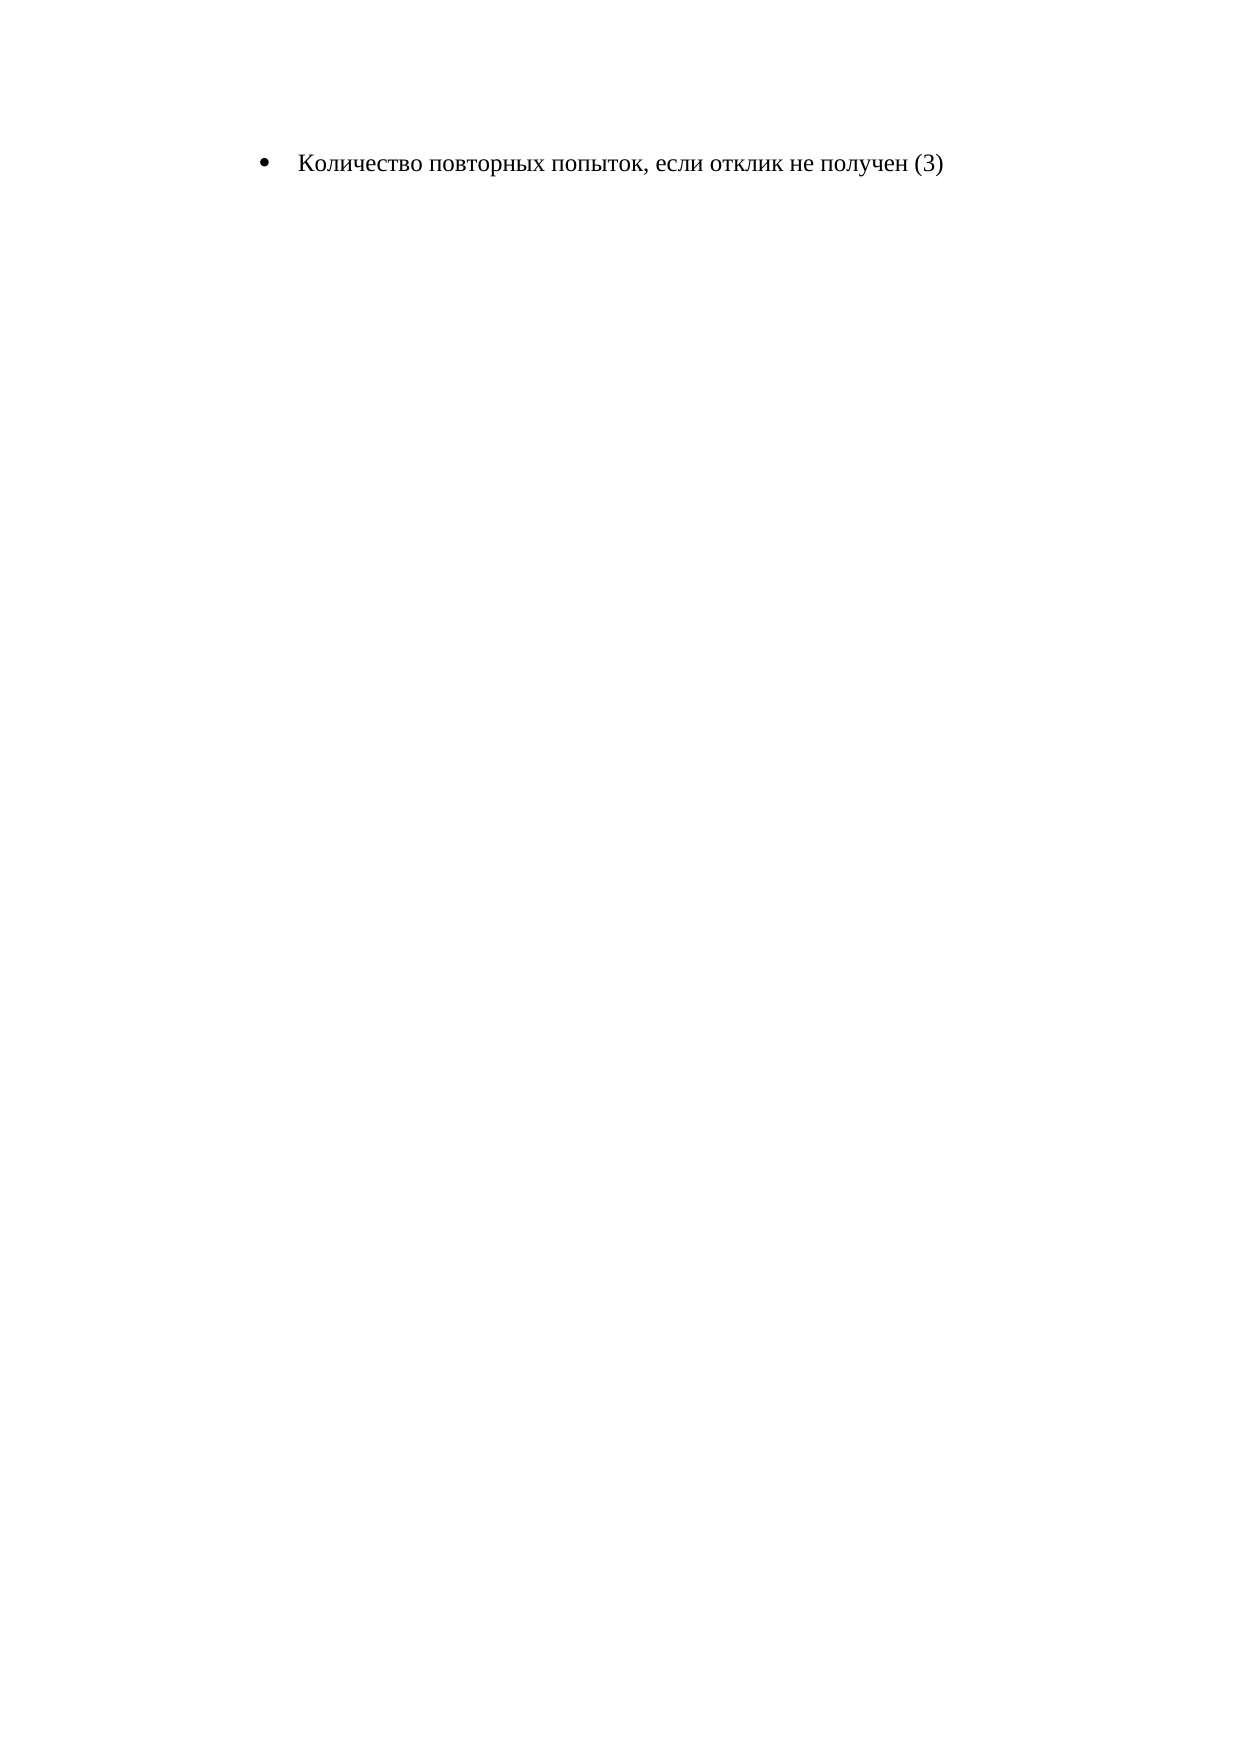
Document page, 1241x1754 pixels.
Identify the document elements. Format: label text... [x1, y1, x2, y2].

list Количество повторных попыток, если отклик не получен (3) [260, 148, 1181, 176]
